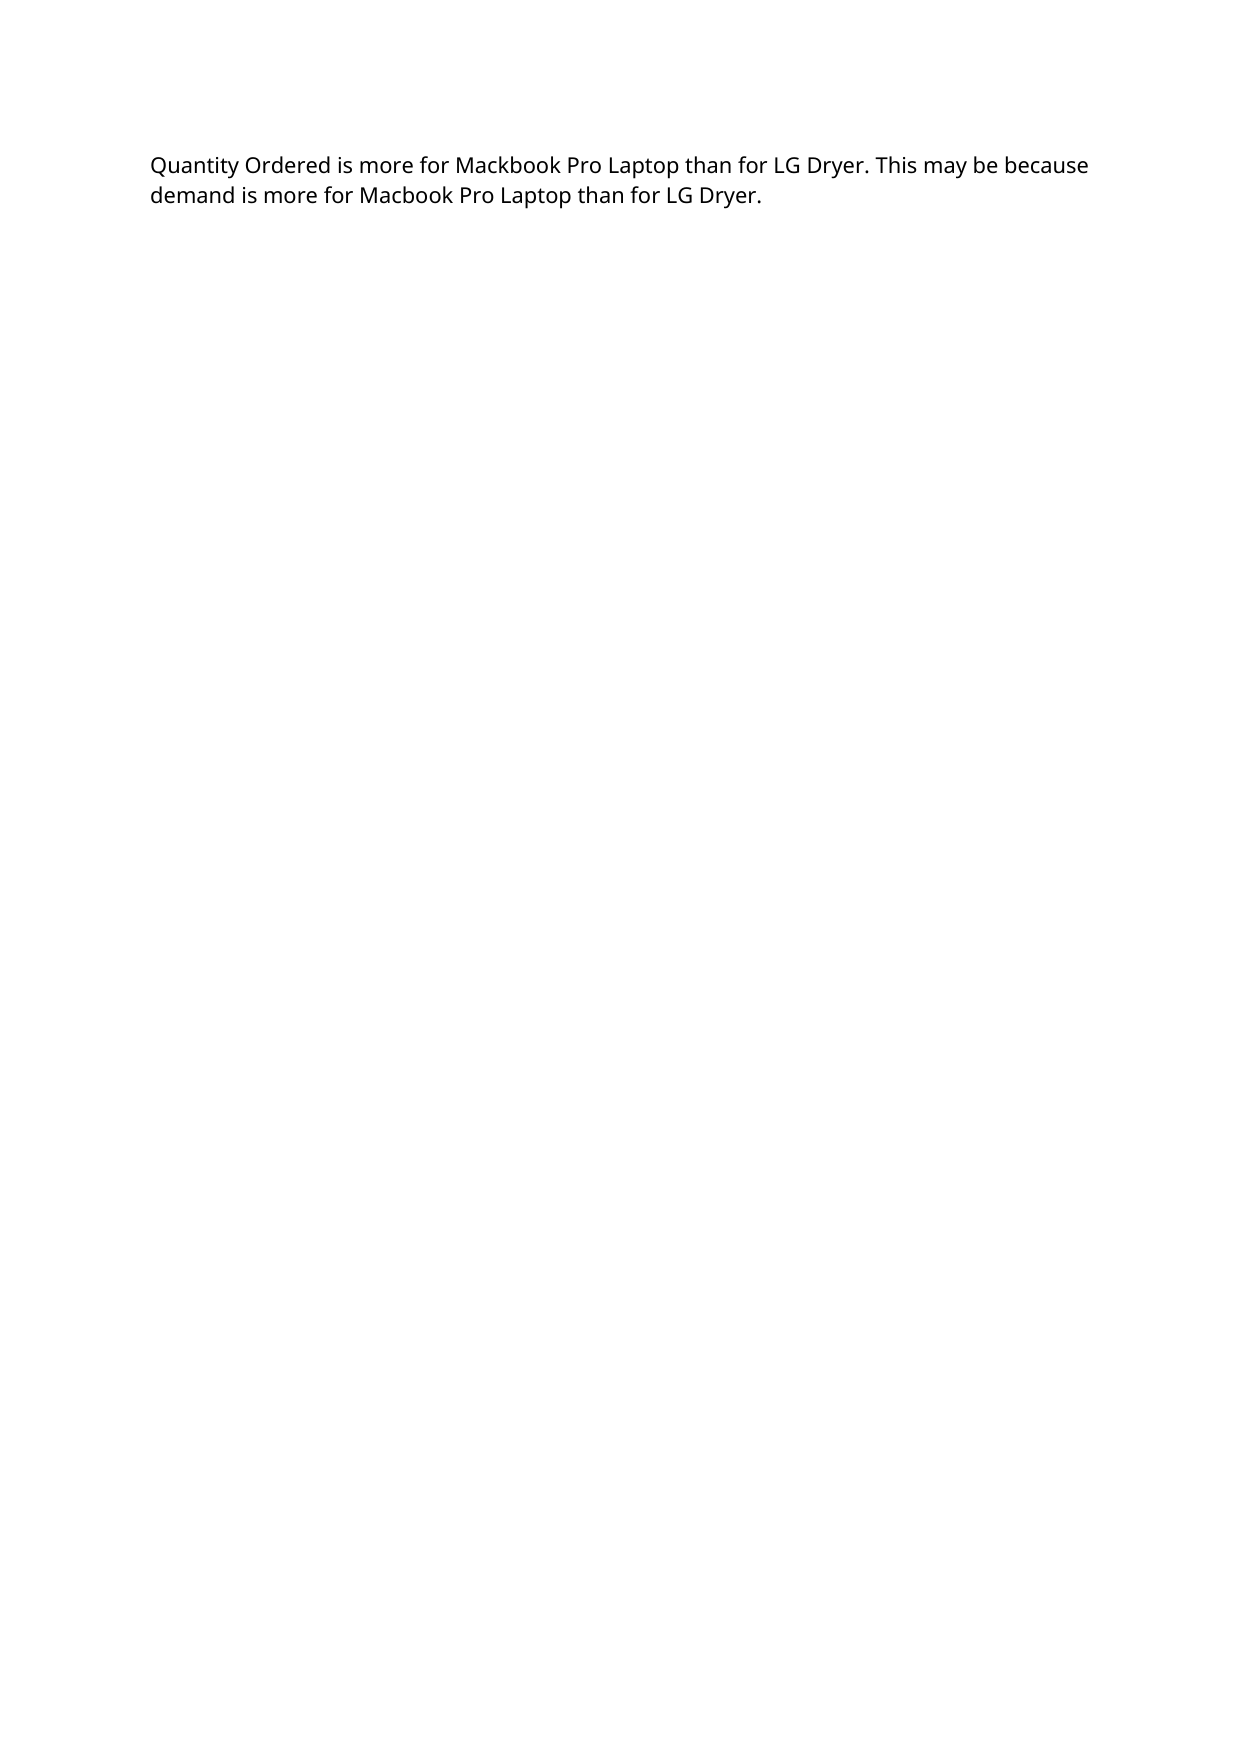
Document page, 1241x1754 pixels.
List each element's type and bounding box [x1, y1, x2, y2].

text [150, 150, 1090, 209]
